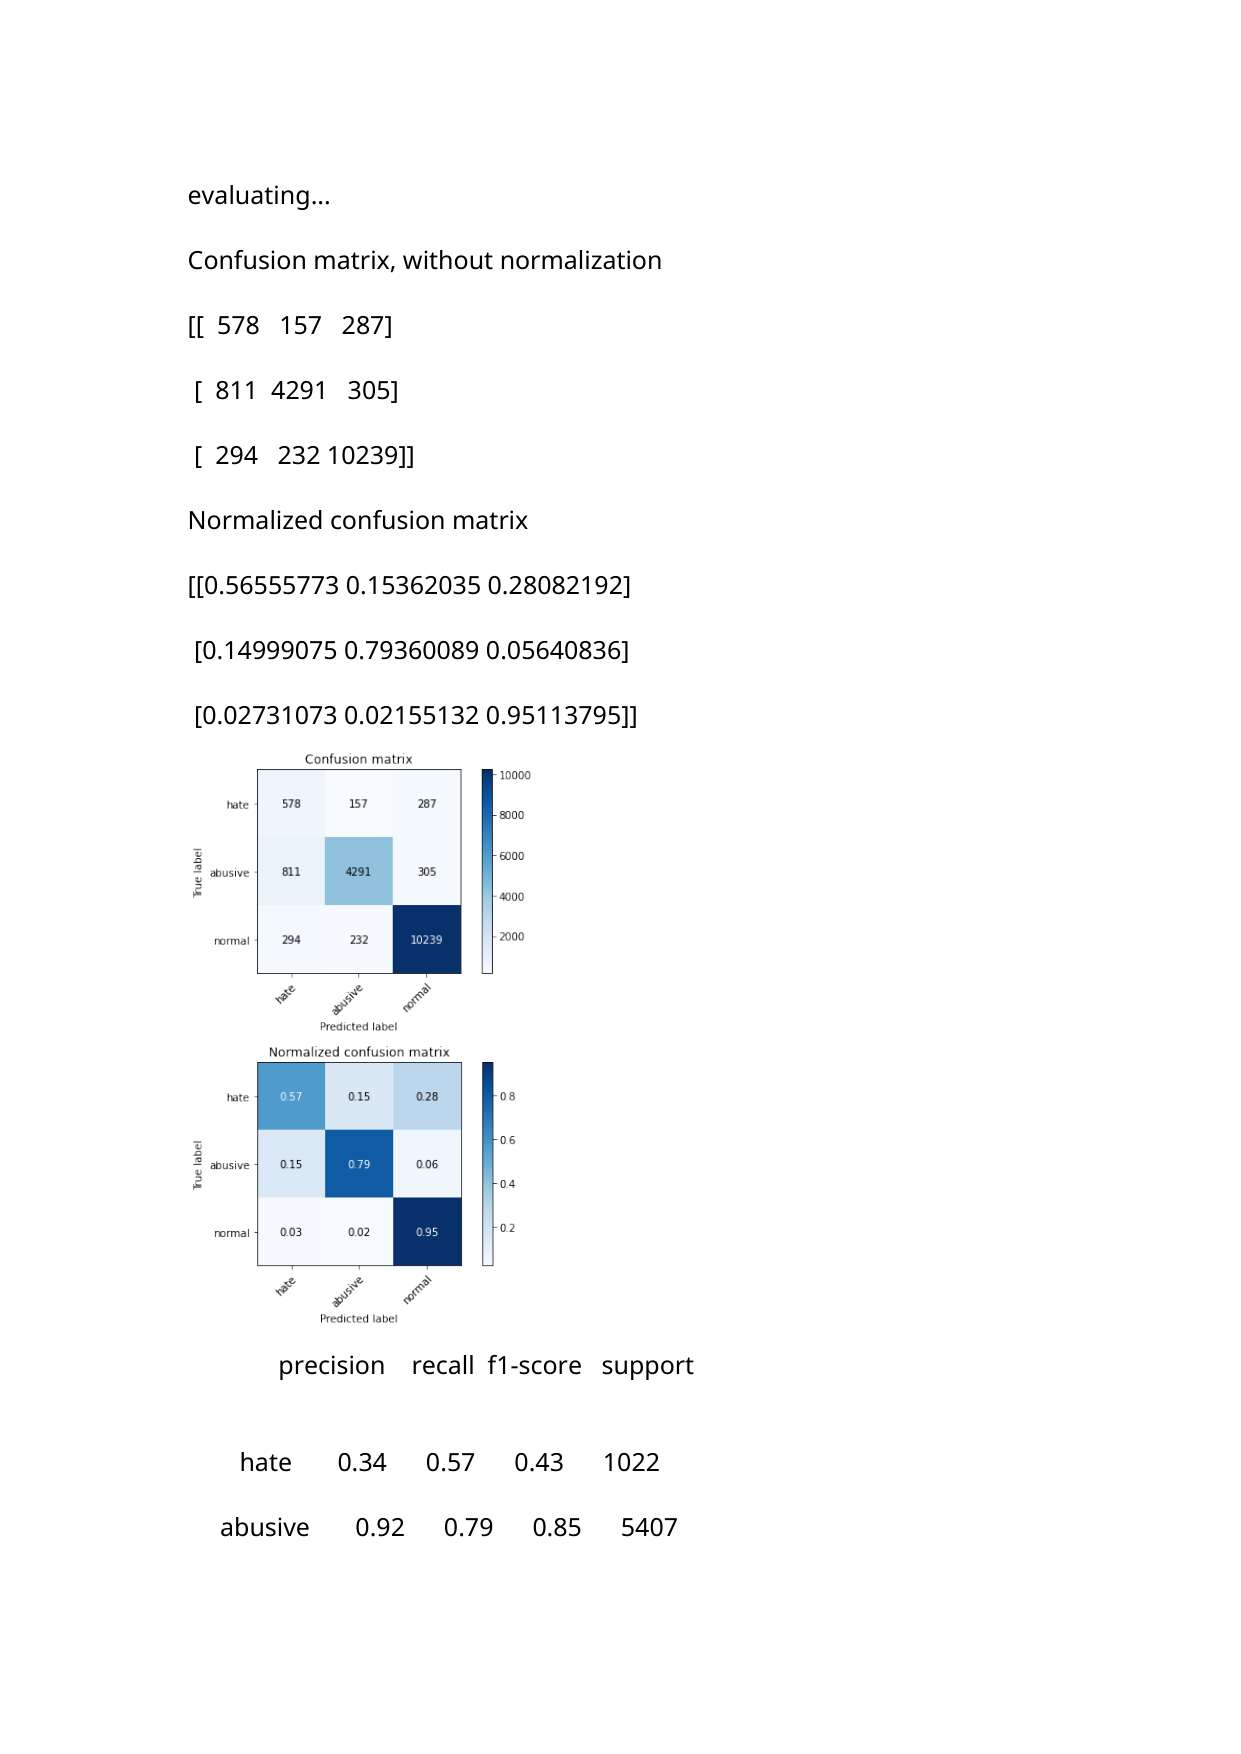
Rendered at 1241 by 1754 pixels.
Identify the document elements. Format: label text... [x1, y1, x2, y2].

text [0.14999075 0.79360089 0.05640836] [187, 617, 1053, 682]
text hate 0.34 0.57 0.43 1022 [187, 1429, 1053, 1494]
text [ 811 4291 305] [187, 357, 1053, 422]
text [0.02731073 0.02155132 0.95113795]] [187, 682, 1053, 747]
picture [187, 747, 539, 1331]
text abusive 0.92 0.79 0.85 5407 [187, 1494, 1053, 1559]
text Confusion matrix, without normalization [187, 227, 1053, 292]
text [ 294 232 10239]] [187, 422, 1053, 487]
text precision recall f1-score support [187, 1332, 1053, 1397]
text Normalized confusion matrix [187, 487, 1053, 552]
text evaluating... [187, 162, 1053, 227]
text [[ 578 157 287] [187, 292, 1053, 357]
text [[0.56555773 0.15362035 0.28082192] [187, 552, 1053, 617]
